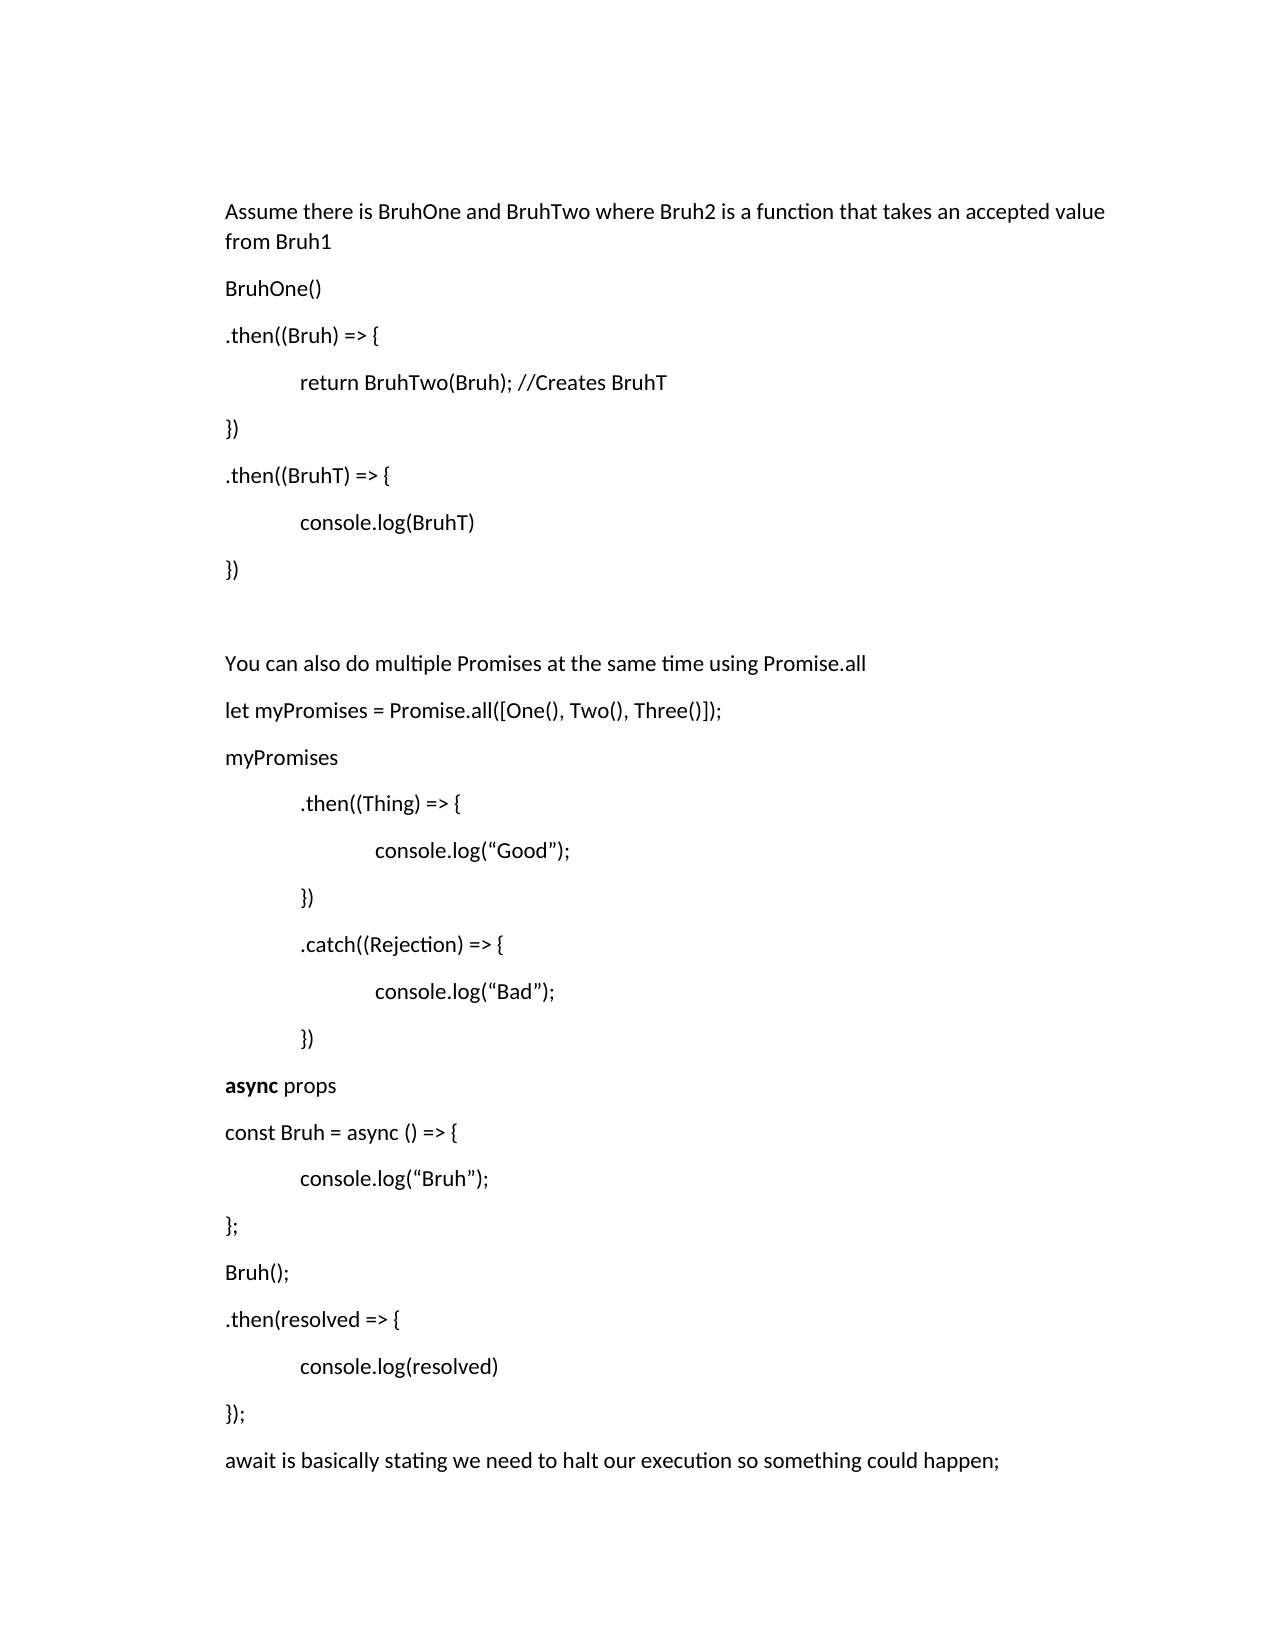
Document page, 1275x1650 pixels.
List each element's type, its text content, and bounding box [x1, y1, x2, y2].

text .catch((Rejection) => { [225, 930, 1125, 958]
text return BruhTwo(Bruh); //Creates BruhT [225, 368, 1125, 396]
text .then((Bruh) => { [225, 321, 1125, 349]
text }) [225, 1024, 1125, 1052]
text let myPromises = Promise.all([One(), Two(), Three()]); [150, 696, 1125, 724]
text console.log(“Bruh”); [150, 1164, 1125, 1193]
text }; [150, 1211, 1125, 1239]
text }) [150, 414, 1125, 443]
text }); [150, 1399, 1125, 1427]
text console.log(“Bad”); [225, 977, 1125, 1005]
text }) [225, 883, 1125, 911]
text Assume there is BruhOne and BruhTwo where Bruh2 is a function that takes an accepted value from Bruh1 [225, 197, 1125, 255]
text myPromises [150, 743, 1125, 771]
text console.log(resolved) [150, 1352, 1125, 1380]
text async props [150, 1071, 1125, 1099]
text .then((Thing) => { [225, 789, 1125, 818]
text }) [150, 555, 1125, 583]
text .then(resolved => { [150, 1305, 1125, 1333]
text console.log(BruhT) [150, 508, 1125, 536]
text .then((BruhT) => { [150, 461, 1125, 489]
text You can also do multiple Promises at the same time using Promise.all [150, 649, 1125, 677]
text await is basically stating we need to halt our execution so something could happen; [150, 1446, 1125, 1474]
text const Bruh = async () => { [150, 1118, 1125, 1146]
text Bruh(); [150, 1258, 1125, 1286]
text BruhOne() [225, 274, 1125, 302]
text console.log(“Good”); [150, 836, 1125, 864]
